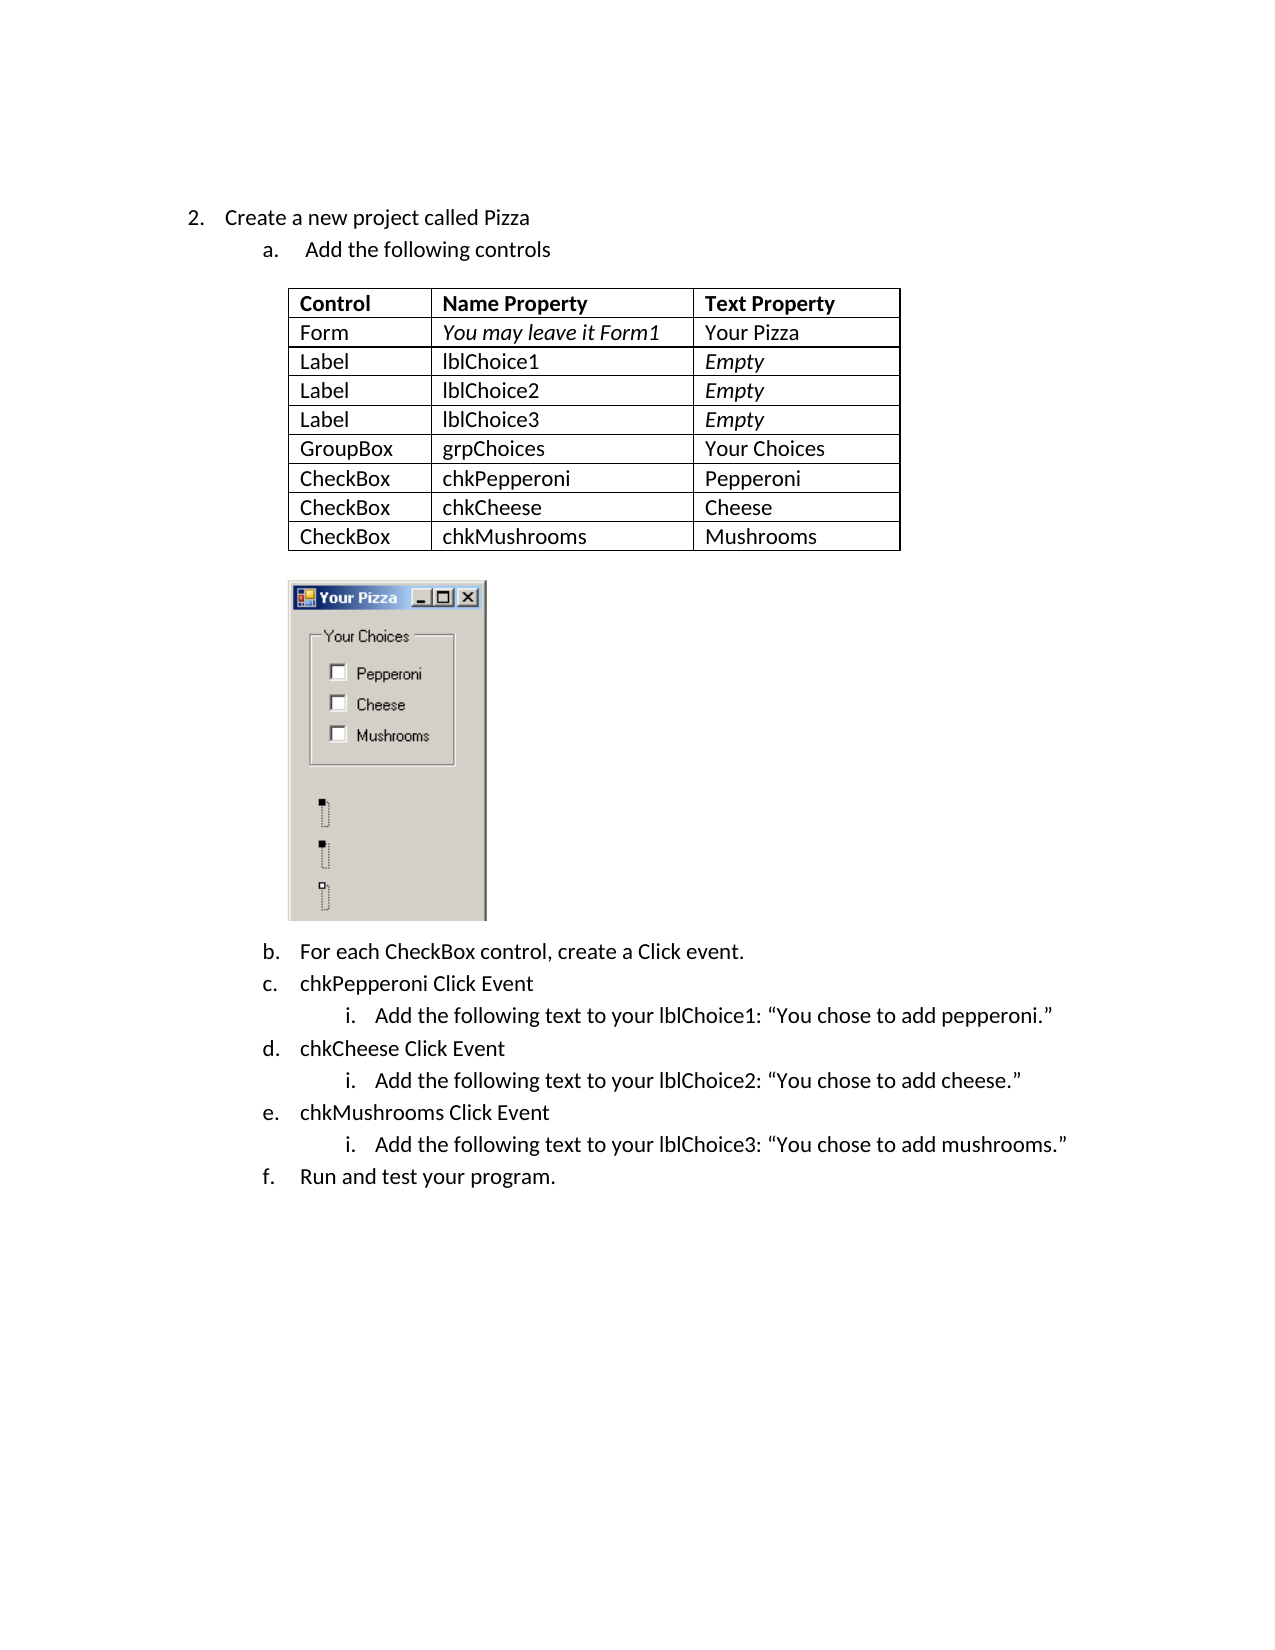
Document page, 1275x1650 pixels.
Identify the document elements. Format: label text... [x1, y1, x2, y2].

table_cell Label [289, 376, 431, 404]
list Add the following text to your lblChoice2: “You chose to add cheese.” [356, 1066, 1125, 1094]
table_cell lblChoice2 [432, 376, 693, 404]
table_cell grpChoices [432, 435, 693, 463]
table_cell CheckBox [289, 522, 431, 550]
list Add the following controls [262, 235, 1125, 263]
list chkCheese Click Event [262, 1034, 1125, 1062]
table_cell Label [289, 348, 431, 375]
table_cell Your Pizza [694, 318, 899, 346]
table_header Control [289, 289, 431, 317]
table_cell You may leave it Form1 [432, 318, 693, 346]
table_cell Label [289, 406, 431, 433]
table_cell GroupBox [289, 435, 431, 463]
list chkPepperoni Click Event [262, 969, 1125, 997]
table_cell lblChoice3 [432, 406, 693, 433]
table_cell chkPepperoni [432, 464, 693, 492]
table_cell CheckBox [289, 464, 431, 492]
table_cell lblChoice1 [432, 348, 693, 375]
picture [284, 575, 491, 921]
table_cell Empty [694, 406, 899, 433]
table_header Text Property [694, 289, 899, 317]
list For each CheckBox control, create a Click event. [262, 937, 1125, 965]
list Add the following text to your lblChoice3: “You chose to add mushrooms.” [356, 1130, 1125, 1158]
list Run and test your program. [262, 1162, 1125, 1223]
table_cell Your Choices [694, 435, 899, 463]
list Create a new project called Pizza [187, 203, 1125, 231]
table_cell CheckBox [289, 493, 431, 521]
list Add the following text to your lblChoice1: “You chose to add pepperoni.” [356, 1001, 1125, 1029]
list chkMushrooms Click Event [262, 1098, 1125, 1126]
table_cell Empty [694, 348, 899, 375]
table_cell chkMushrooms [432, 522, 693, 550]
table_cell Empty [694, 376, 899, 404]
table_cell Pepperoni [694, 464, 899, 492]
table_cell Cheese [694, 493, 899, 521]
table_cell Form [289, 318, 431, 346]
table_header Name Property [432, 289, 693, 317]
table_cell chkCheese [432, 493, 693, 521]
table_cell Mushrooms [694, 522, 899, 550]
